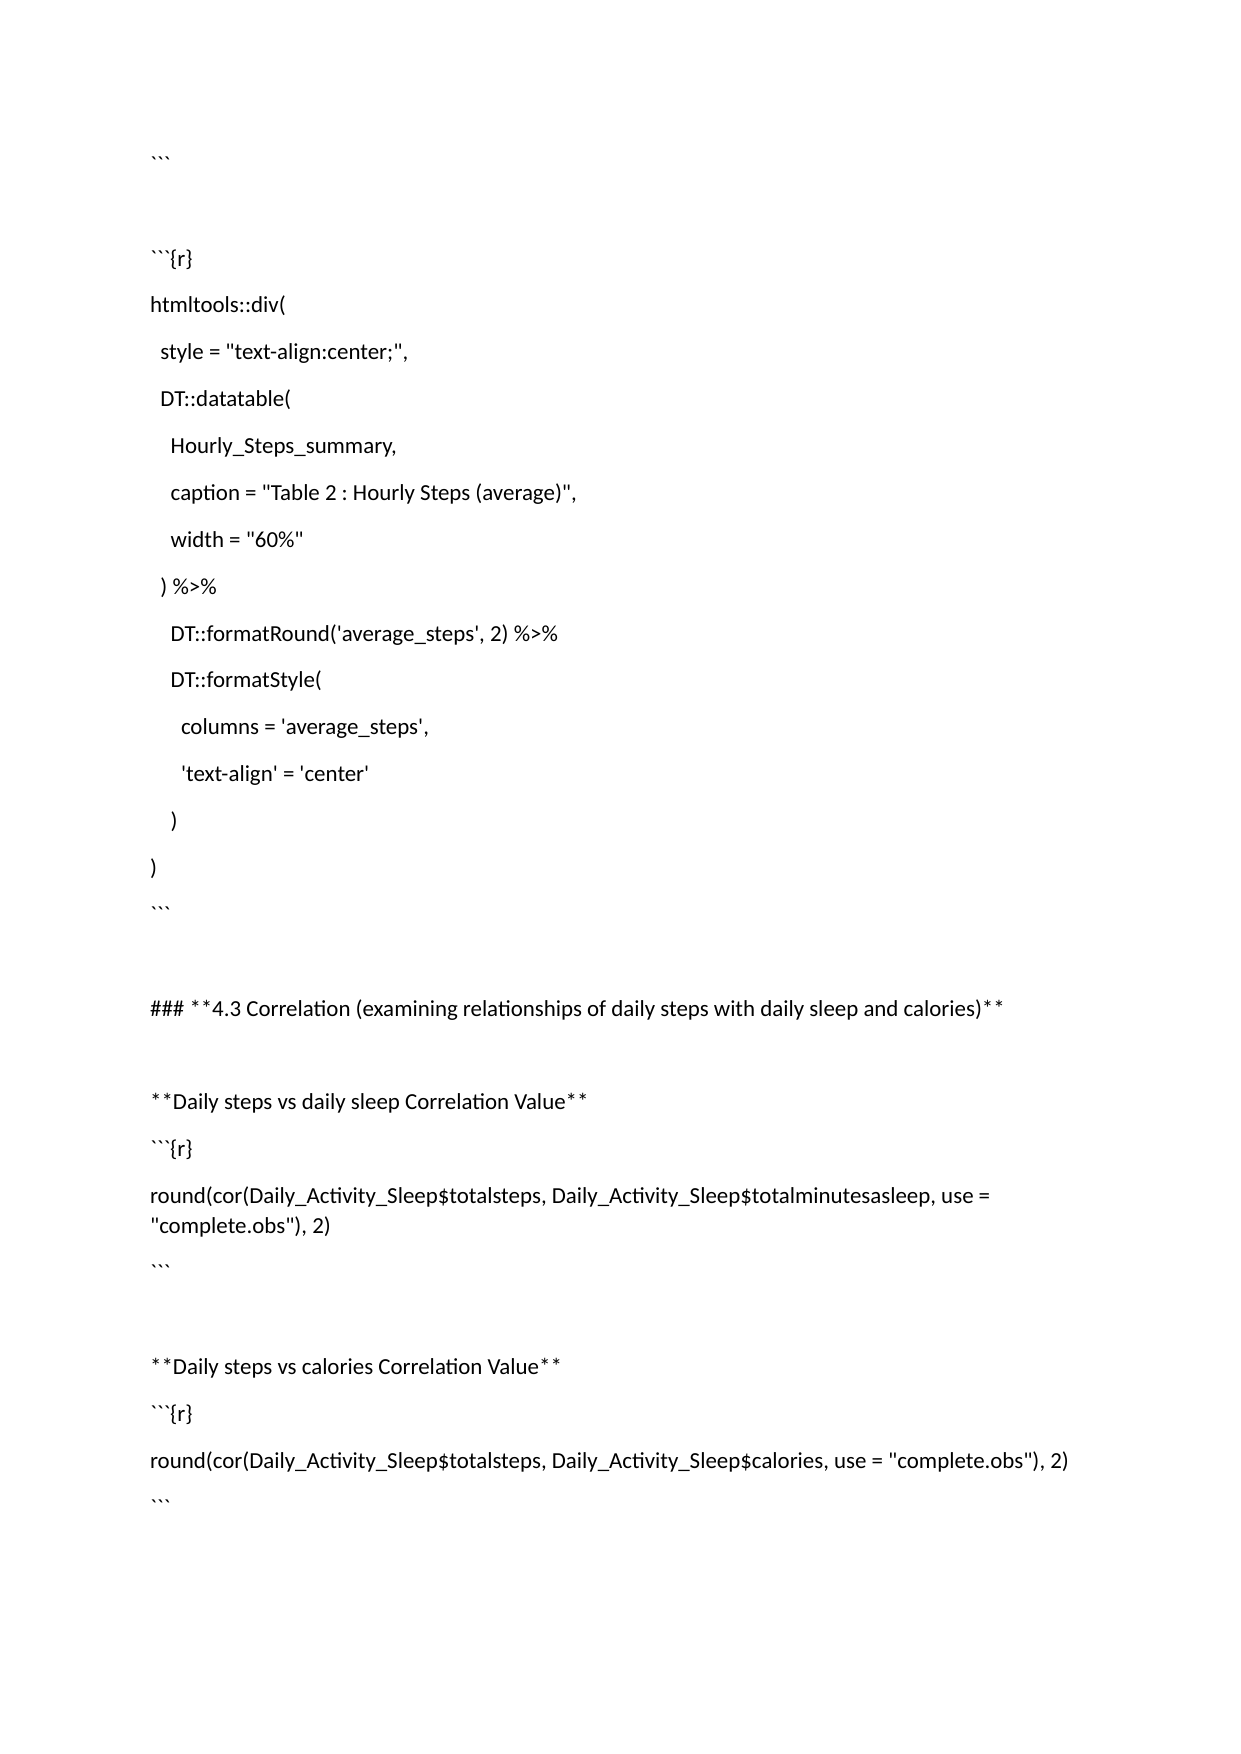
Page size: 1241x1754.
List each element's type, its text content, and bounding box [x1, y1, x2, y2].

text ``` [150, 150, 1090, 178]
text width = "60%" [150, 525, 1090, 553]
text ```{r} [150, 1134, 1090, 1162]
text **Daily steps vs daily sleep Correlation Value** [150, 1087, 1090, 1116]
text ``` [150, 1493, 1090, 1521]
text Hourly_Steps_summary, [150, 431, 1090, 459]
text DT::formatStyle( [150, 666, 1090, 694]
text caption = "Table 2 : Hourly Steps (average)", [150, 478, 1090, 506]
text DT::datatable( [150, 384, 1090, 412]
text ) [150, 853, 1090, 881]
text ``` [150, 900, 1090, 928]
text style = "text-align:center;", [150, 337, 1090, 366]
text round(cor(Daily_Activity_Sleep$totalsteps, Daily_Activity_Sleep$totalminutesasleep, use = "complete.obs"), 2) [150, 1181, 1090, 1239]
text **Daily steps vs calories Correlation Value** [150, 1352, 1090, 1380]
text ```{r} [150, 244, 1090, 272]
text columns = 'average_steps', [150, 712, 1090, 741]
text ### **4.3 Correlation (examining relationships of daily steps with daily sleep and calories)** [150, 994, 1090, 1022]
text ```{r} [150, 1399, 1090, 1427]
text DT::formatRound('average_steps', 2) %>% [150, 619, 1090, 647]
text ) %>% [150, 572, 1090, 600]
text htmltools::div( [150, 291, 1090, 319]
text round(cor(Daily_Activity_Sleep$totalsteps, Daily_Activity_Sleep$calories, use = "complete.obs"), 2) [150, 1446, 1090, 1474]
text ) [150, 806, 1090, 834]
text 'text-align' = 'center' [150, 759, 1090, 787]
text ``` [150, 1258, 1090, 1286]
